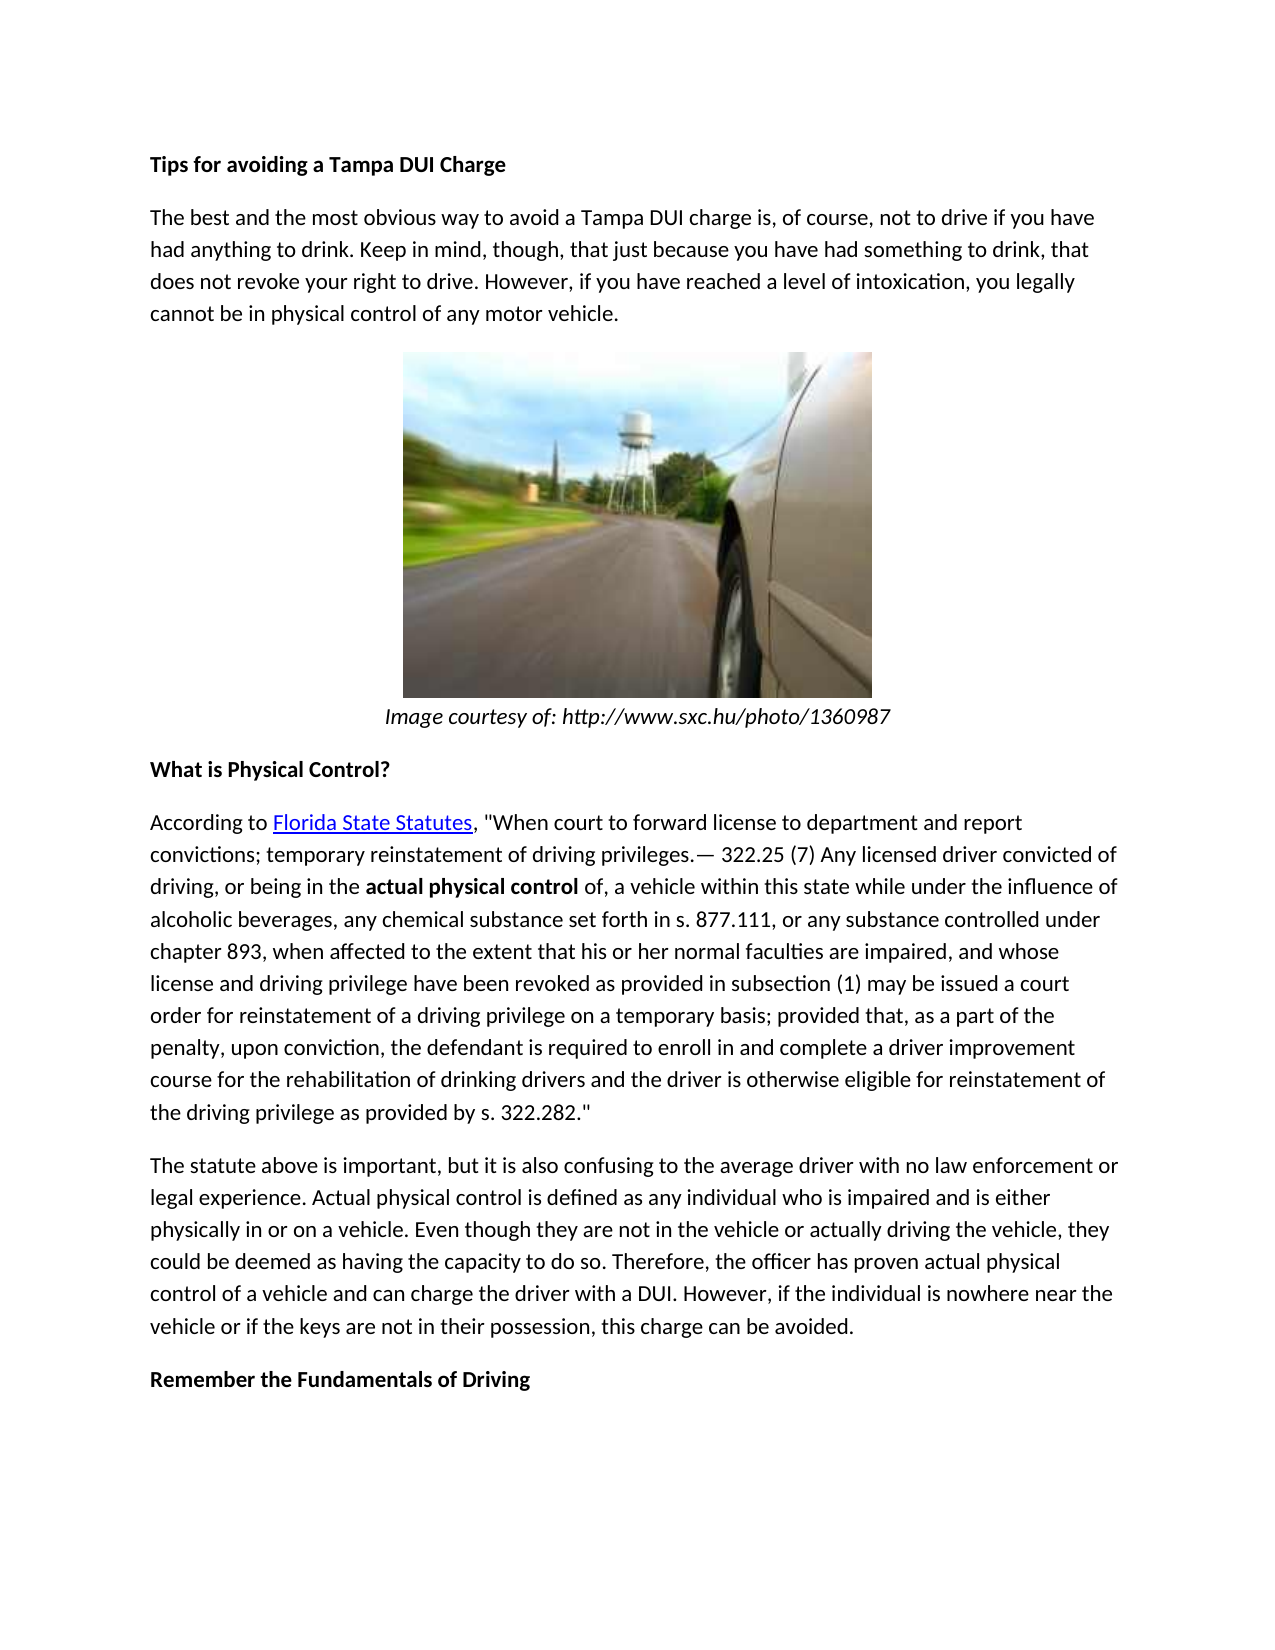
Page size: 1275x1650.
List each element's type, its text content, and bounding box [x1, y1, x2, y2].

text Remember the Fundamentals of Driving [150, 1365, 1125, 1393]
text The best and the most obvious way to avoid a Tampa DUI charge is, of course, not to drive if you have had anything to drink. Keep in mind, though, that just because you have had something to drink, that does not revoke your right to drive. However, if you have reached a level of intoxication, you legally cannot be in physical control of any motor vehicle. [150, 203, 1125, 328]
picture [403, 352, 872, 698]
text According to Florida State Statutes, "When court to forward license to department and report convictions; temporary reinstatement of driving privileges.— 322.25 (7) Any licensed driver convicted of driving, or being in the actual physical control of, a vehicle within this state while under the influence of alcoholic beverages, any chemical substance set forth in s. 877.111, or any substance controlled under chapter 893, when affected to the extent that his or her normal faculties are impaired, and whose license and driving privilege have been revoked as provided in subsection (1) may be issued a court order for reinstatement of a driving privilege on a temporary basis; provided that, as a part of the penalty, upon conviction, the defendant is required to enroll in and complete a driver improvement course for the rehabilitation of drinking drivers and the driver is otherwise eligible for reinstatement of the driving privilege as provided by s. 322.282." [150, 808, 1125, 1126]
text The statute above is important, but it is also confusing to the average driver with no law enforcement or legal experience. Actual physical control is defined as any individual who is impaired and is either physically in or on a vehicle. Even though they are not in the vehicle or actually driving the vehicle, they could be deemed as having the capacity to do so. Therefore, the officer has proven actual physical control of a vehicle and can charge the driver with a DUI. However, if the individual is nowhere near the vehicle or if the keys are not in their possession, this charge can be avoided. [150, 1151, 1125, 1340]
text What is Physical Control? [150, 755, 1125, 783]
text Tips for avoiding a Tampa DUI Charge [150, 150, 1125, 178]
